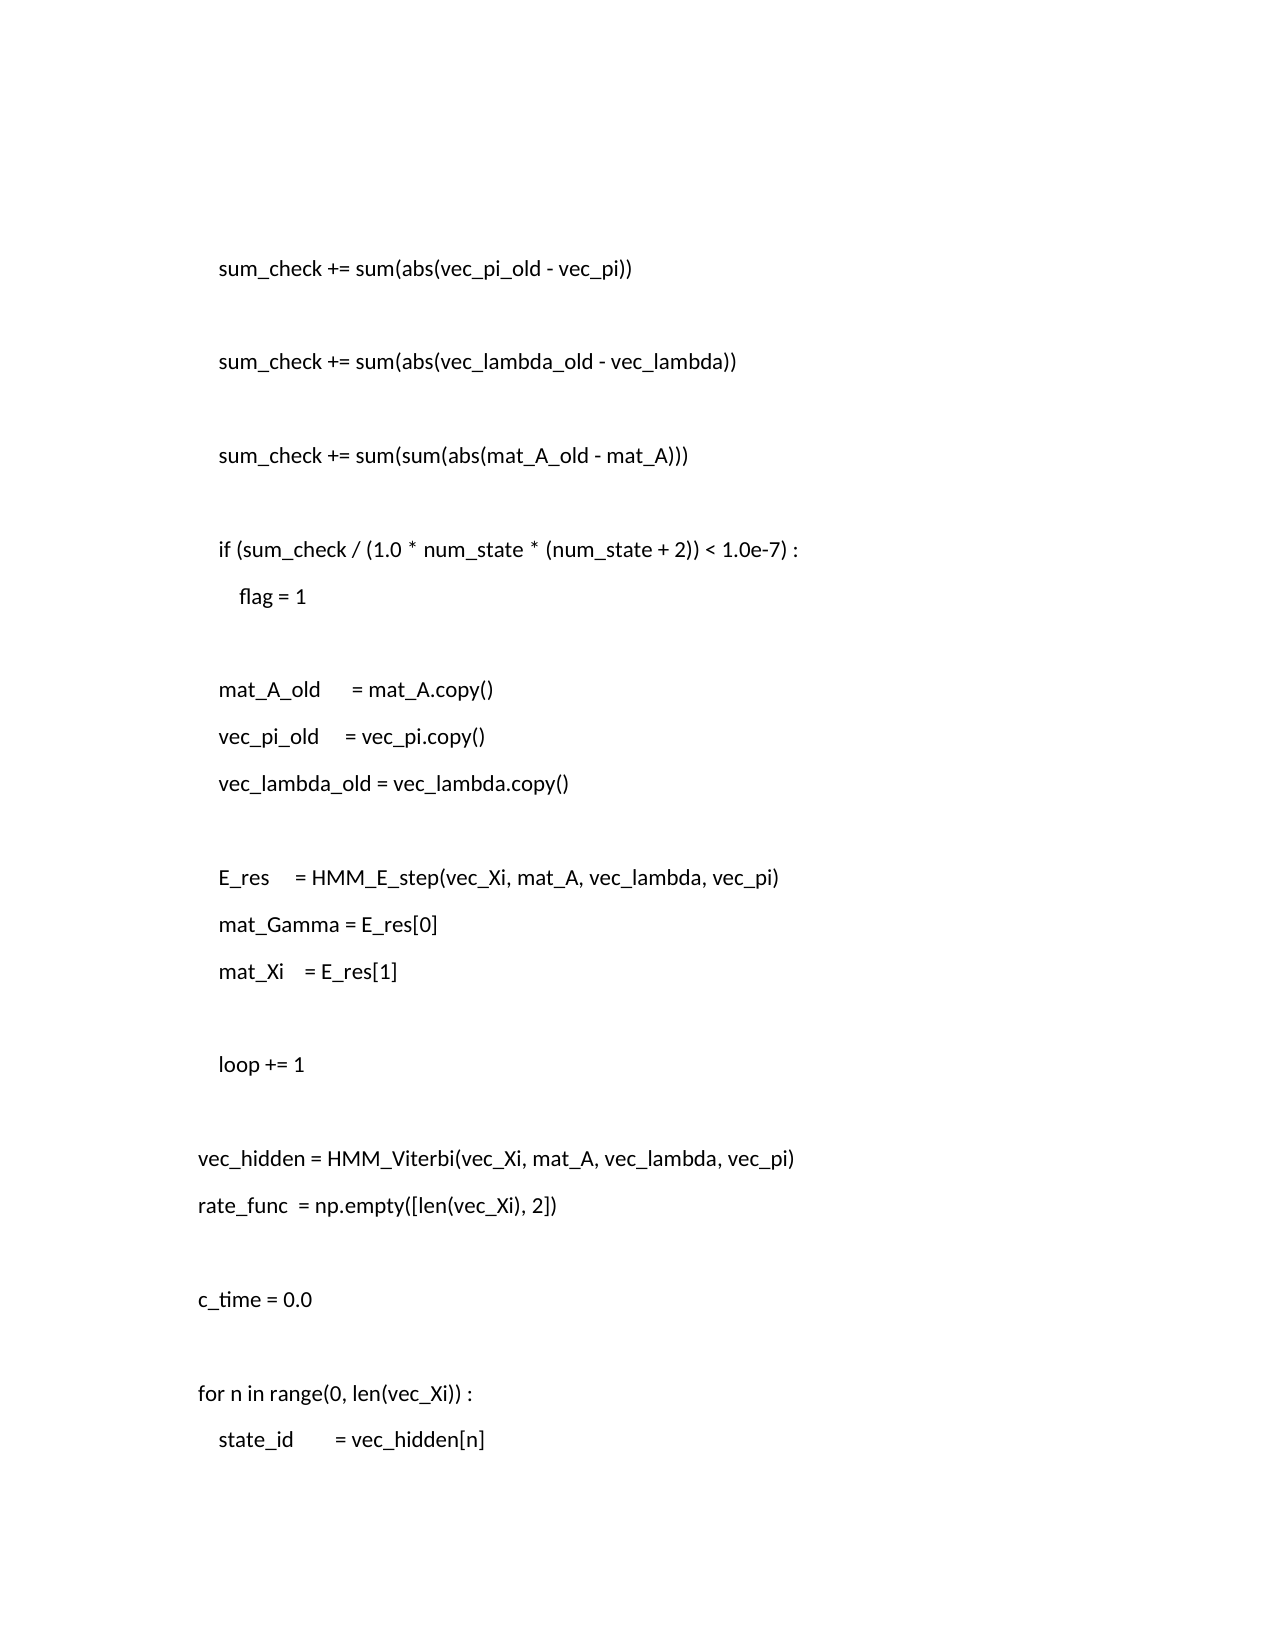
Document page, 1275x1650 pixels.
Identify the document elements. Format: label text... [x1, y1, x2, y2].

text sum_check += sum(abs(vec_lambda_old - vec_lambda)) [177, 347, 1098, 375]
text vec_hidden = HMM_Viterbi(vec_Xi, mat_A, vec_lambda, vec_pi) [177, 1144, 1098, 1172]
text loop += 1 [177, 1051, 1098, 1078]
text sum_check += sum(sum(abs(mat_A_old - mat_A))) [177, 441, 1098, 469]
text mat_A_old = mat_A.copy() [177, 676, 1098, 703]
text mat_Gamma = E_res[0] [177, 910, 1098, 938]
text mat_Xi = E_res[1] [177, 957, 1098, 985]
text state_id = vec_hidden[n] [177, 1426, 1098, 1453]
text E_res = HMM_E_step(vec_Xi, mat_A, vec_lambda, vec_pi) [177, 863, 1098, 891]
text if (sum_check / (1.0 * num_state * (num_state + 2)) < 1.0e-7) : [177, 535, 1098, 563]
text sum_check += sum(abs(vec_pi_old - vec_pi)) [177, 254, 1098, 282]
text c_time = 0.0 [177, 1285, 1098, 1313]
text vec_pi_old = vec_pi.copy() [177, 722, 1098, 750]
text for n in range(0, len(vec_Xi)) : [177, 1379, 1098, 1407]
text vec_lambda_old = vec_lambda.copy() [177, 769, 1098, 797]
text flag = 1 [177, 582, 1098, 610]
text rate_func = np.empty([len(vec_Xi), 2]) [177, 1191, 1098, 1219]
